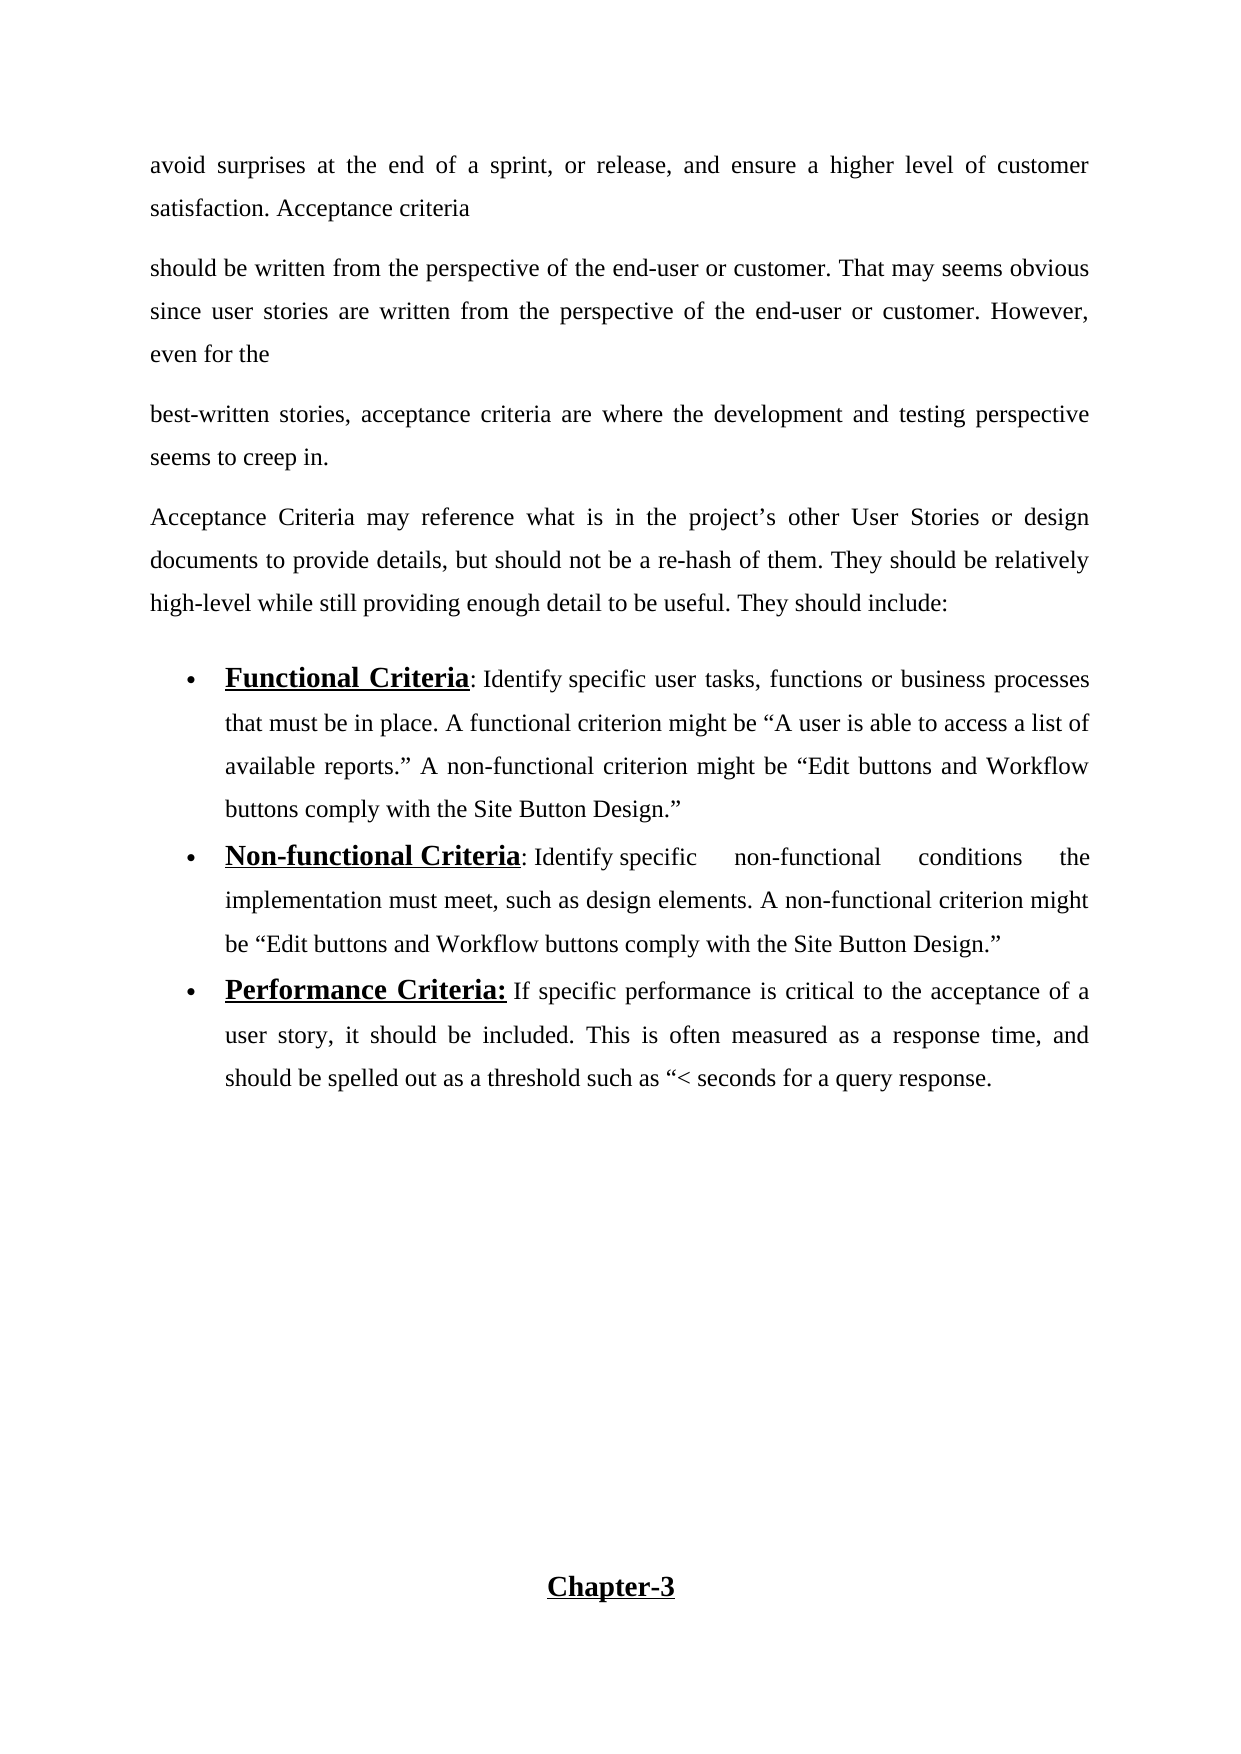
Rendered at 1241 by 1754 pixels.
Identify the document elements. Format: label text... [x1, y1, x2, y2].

text Chapter-3 [525, 1569, 1090, 1602]
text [150, 150, 1090, 222]
list Non-functional Criteria: Identify specific non-functional conditions the implementation must meet, such as design elements. A non-functional criterion might be “Edit buttons and Workflow buttons comply with the Site Button Design.” [187, 838, 1090, 957]
list Functional Criteria: Identify specific user tasks, functions or business processes that must be in place. A functional criterion might be “A user is able to access a list of available reports.” A non-functional criterion might be “Edit buttons and Workflow buttons comply with the Site Button Design.” [187, 660, 1090, 823]
text best-written stories, acceptance criteria are where the development and testing perspective seems to creep in. [150, 399, 1090, 471]
text Acceptance Criteria may reference what is in the project’s other User Stories or design documents to provide details, but should not be a re-hash of them. They should be relatively high-level while still providing enough detail to be useful. They should include: [150, 502, 1090, 617]
list Performance Criteria: If specific performance is critical to the acceptance of a user story, it should be included. This is often measured as a response time, and should be spelled out as a threshold such as “< seconds for a query response. [187, 972, 1090, 1092]
text should be written from the perspective of the end-user or customer. That may seems obvious since user stories are written from the perspective of the end-user or customer. However, even for the [150, 253, 1090, 368]
